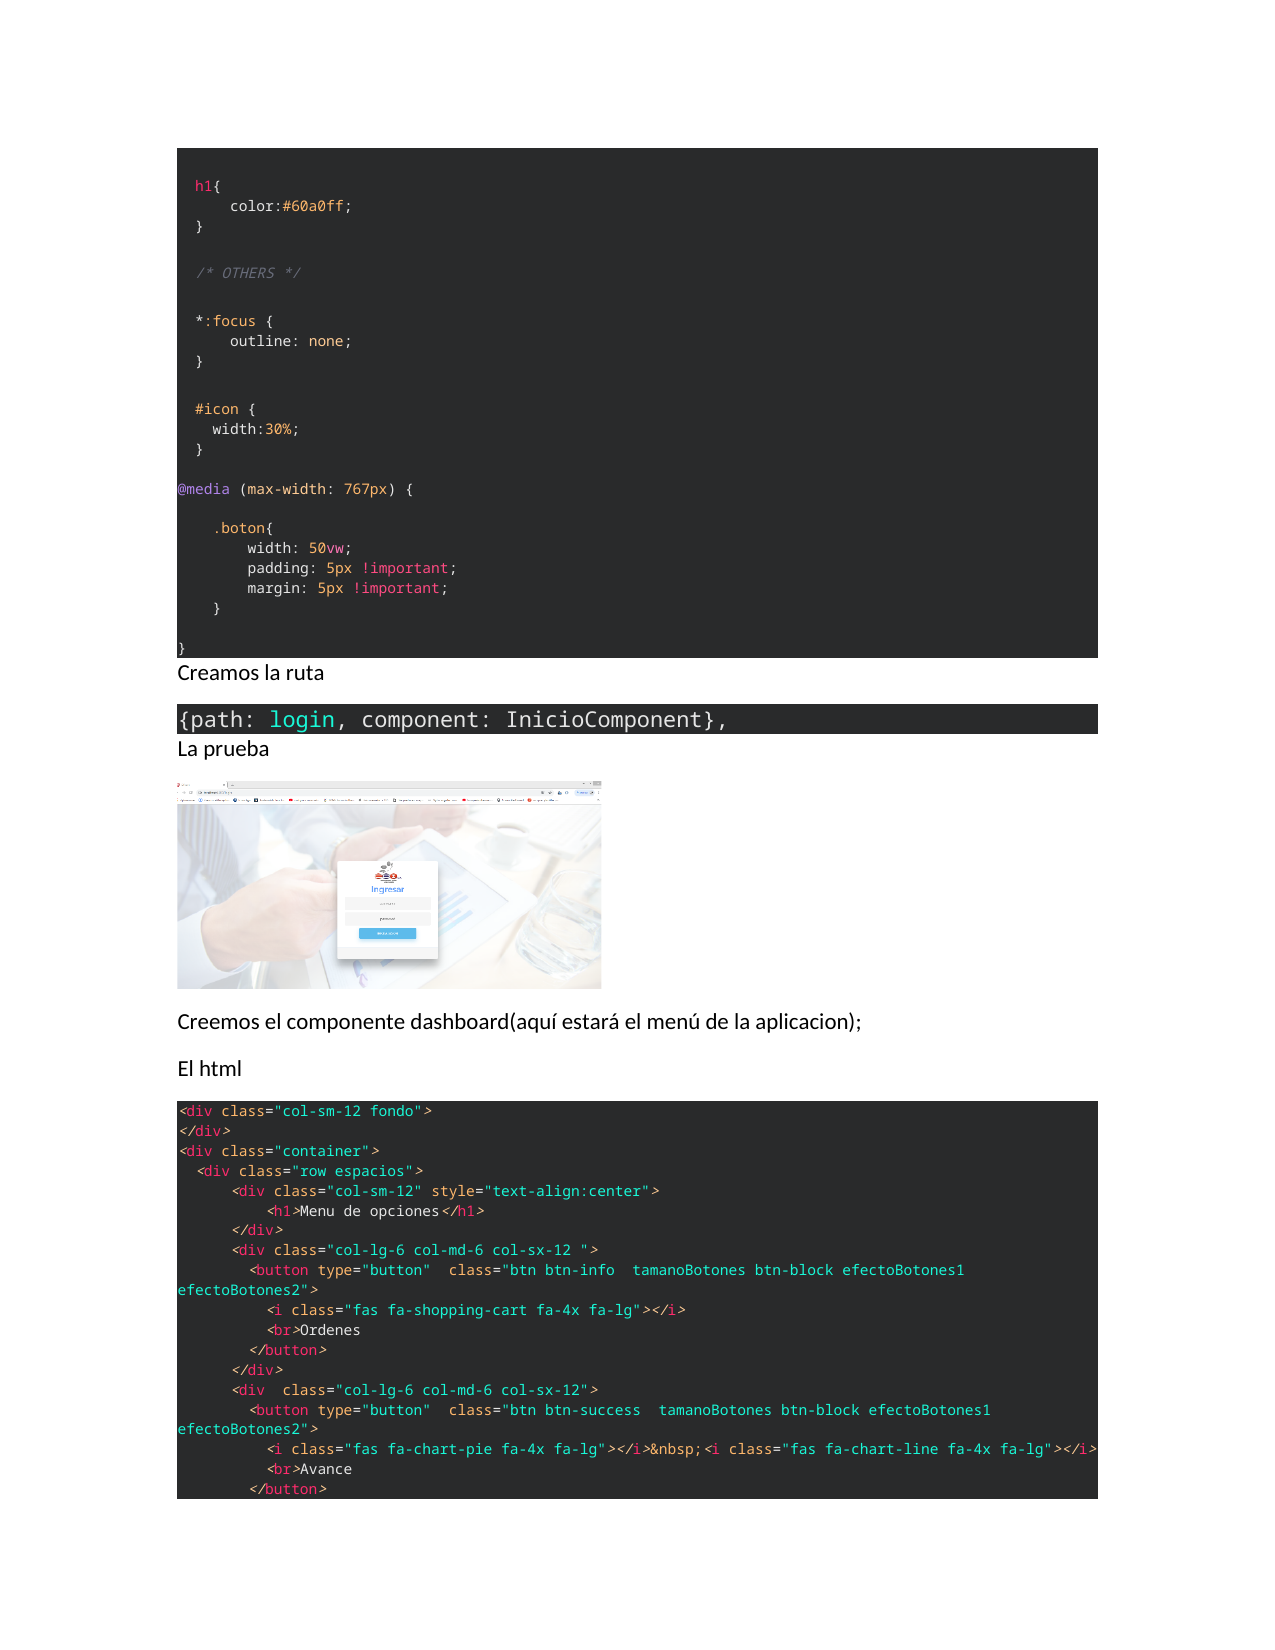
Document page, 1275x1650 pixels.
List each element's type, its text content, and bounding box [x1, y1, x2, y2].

text <div class="container"> [177, 1141, 1098, 1161]
text <div class="row espacios"> [177, 1161, 1098, 1180]
text @media (max-width: 767px) { [177, 478, 1098, 498]
text /* OTHERS */ [177, 263, 1098, 283]
text <div class="col-lg-6 col-md-6 col-sx-12"> [177, 1379, 1098, 1399]
text <div class="col-sm-12" style="text-align:center"> [177, 1180, 1098, 1200]
text El html [177, 1054, 1098, 1082]
text } [177, 215, 1098, 235]
text </div> [177, 1220, 1098, 1240]
text <i class="fas fa-chart-pie fa-4x fa-lg"></i>&nbsp;<i class="fas fa-chart-line fa-4x fa-lg"></i> [177, 1439, 1098, 1459]
text Creemos el componente dashboard(aquí estará el menú de la aplicacion); [177, 1007, 1098, 1035]
text <i class="fas fa-shopping-cart fa-4x fa-lg"></i> [177, 1300, 1098, 1320]
text .boton{ [177, 518, 1098, 538]
text } [177, 598, 1098, 618]
text h1{ [177, 176, 1098, 196]
text </div> [177, 1359, 1098, 1379]
text <button type="button" class="btn btn-info tamanoBotones btn-block efectoBotones1 efectoBotones2"> [177, 1260, 1098, 1300]
text {path: login, component: InicioComponent}, [177, 704, 1098, 734]
text <div class="col-sm-12 fondo"> [177, 1101, 1098, 1121]
text La prueba [177, 734, 1098, 762]
text Creamos la ruta [177, 658, 1098, 686]
text *:focus { [177, 311, 1098, 331]
text <br>Ordenes [177, 1320, 1098, 1339]
text width: 50vw; [177, 538, 1098, 558]
text </div> [177, 1121, 1098, 1141]
text } [177, 439, 1098, 459]
text #icon { [177, 399, 1098, 419]
text <br>Avance [177, 1459, 1098, 1479]
text padding: 5px !important; [177, 558, 1098, 578]
text color:#60a0ff; [177, 196, 1098, 215]
text margin: 5px !important; [177, 578, 1098, 598]
text outline: none; [177, 331, 1098, 351]
text <h1>Menu de opciones</h1> [177, 1200, 1098, 1220]
text } [177, 351, 1098, 371]
text } [177, 638, 1098, 658]
text </button> [177, 1339, 1098, 1359]
text <button type="button" class="btn btn-success tamanoBotones btn-block efectoBotones1 efectoBotones2"> [177, 1399, 1098, 1439]
text </button> [177, 1479, 1098, 1499]
text width:30%; [177, 419, 1098, 439]
picture [177, 781, 602, 989]
text <div class="col-lg-6 col-md-6 col-sx-12 "> [177, 1240, 1098, 1260]
